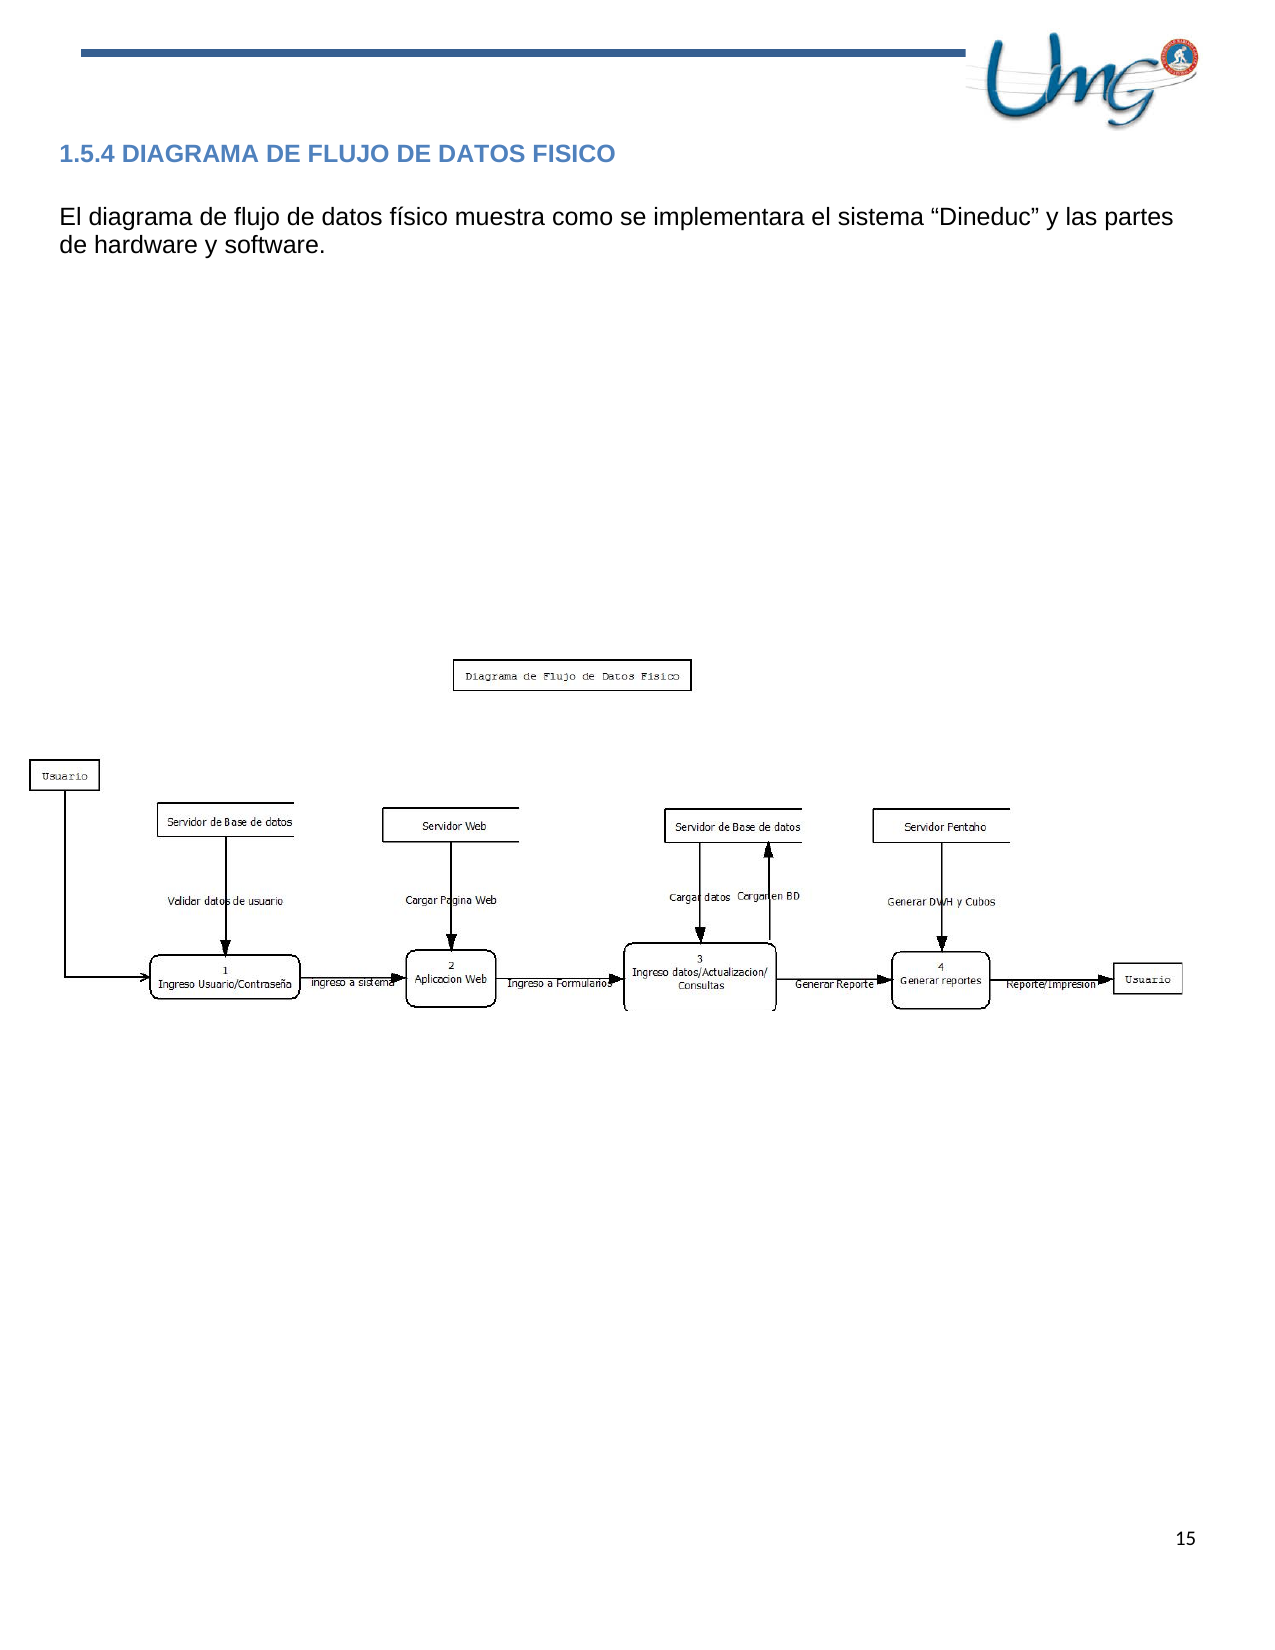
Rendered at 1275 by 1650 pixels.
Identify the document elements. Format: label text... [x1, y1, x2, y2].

picture [29, 659, 1181, 1010]
picture [965, 15, 1204, 131]
subtitle 1.5.4 DIAGRAMA DE FLUJO DE DATOS FISICO [59, 139, 1196, 168]
text El diagrama de flujo de datos físico muestra como se implementara el sistema “Dineduc” y las partes de hardware y software. [59, 202, 1196, 259]
